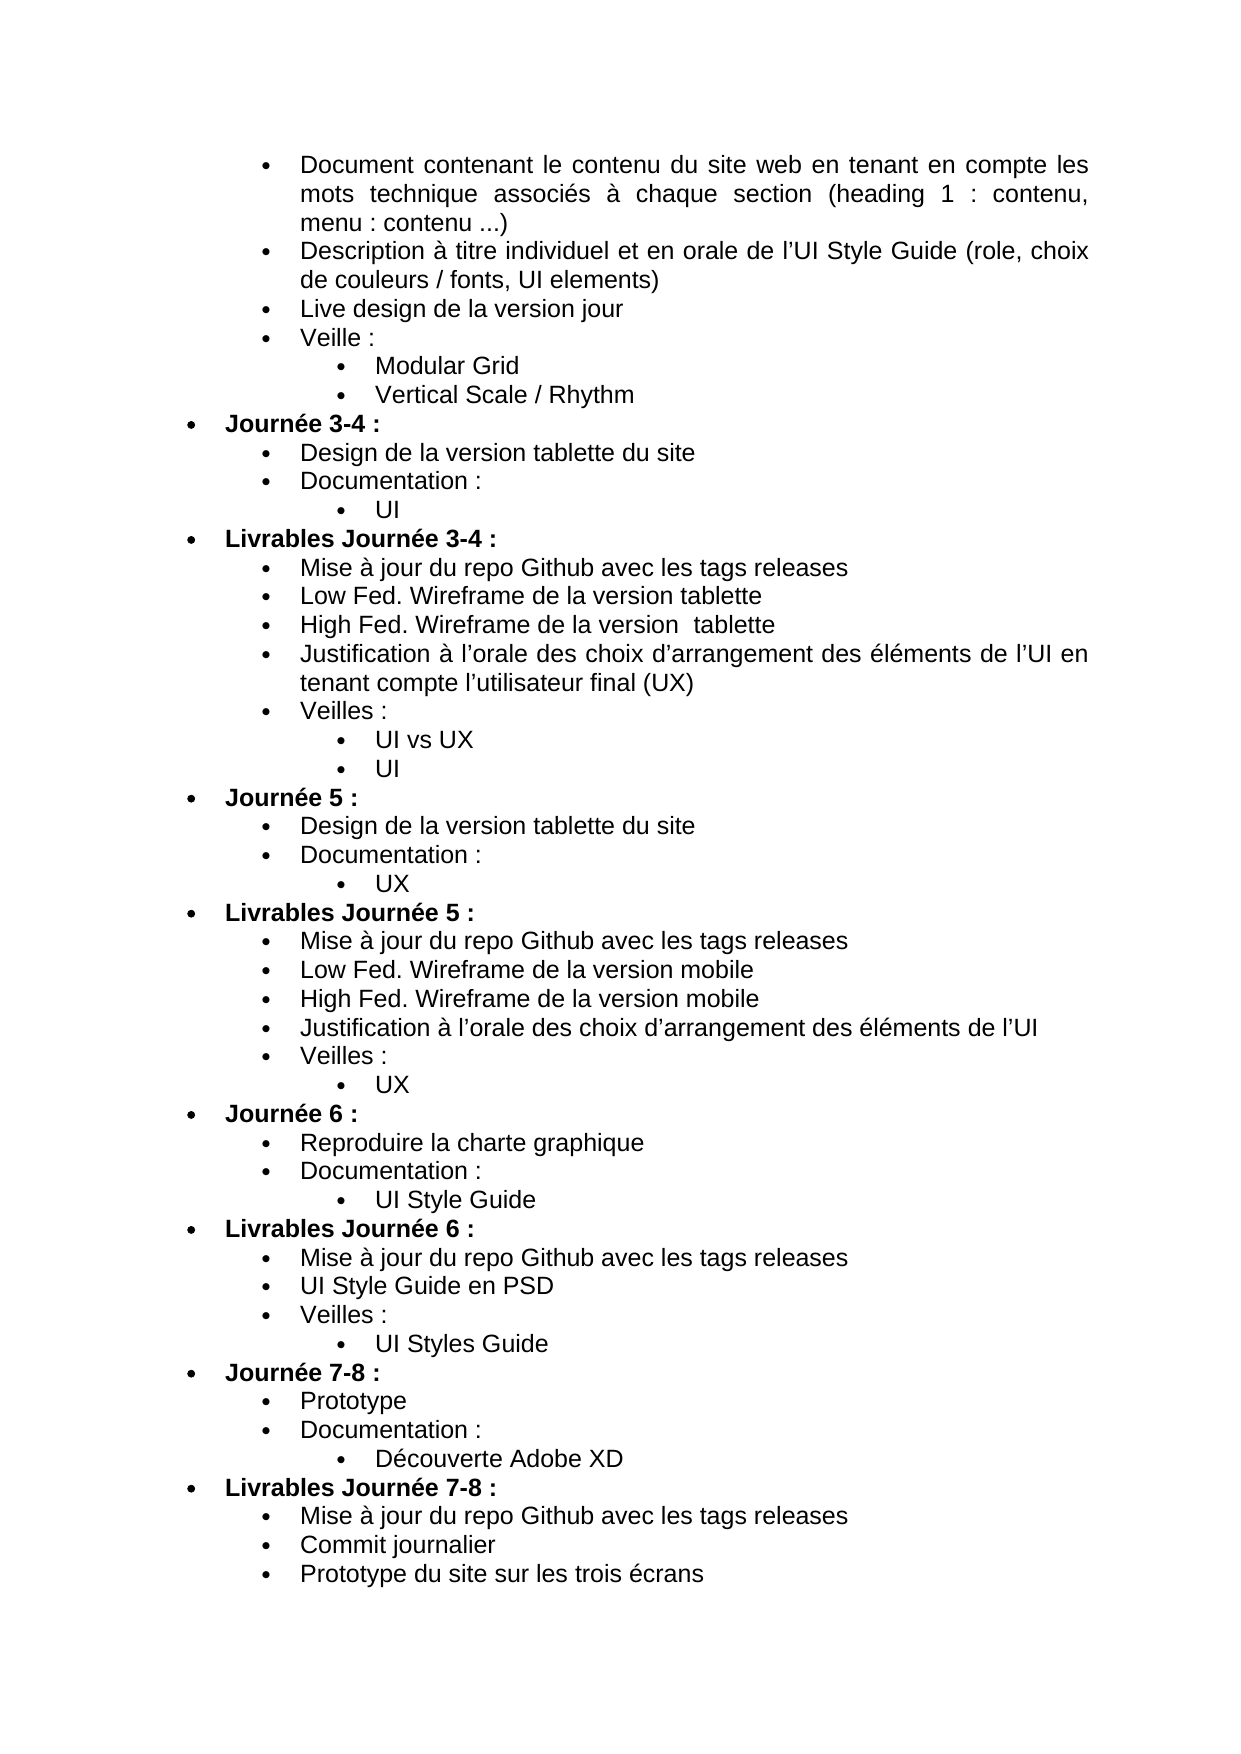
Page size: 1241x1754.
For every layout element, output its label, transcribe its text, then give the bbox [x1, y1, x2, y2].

list Découverte Adobe XD [337, 1444, 1090, 1472]
list Justification à l’orale des choix d’arrangement des éléments de l’UI [262, 1012, 1090, 1041]
list Veilles : [262, 696, 1090, 725]
list Livrables Journée 3-4 : [187, 524, 1090, 552]
list Documentation : [262, 1415, 1090, 1444]
list UI [337, 754, 1090, 782]
list Design de la version tablette du site [262, 811, 1090, 840]
list Justification à l’orale des choix d’arrangement des éléments de l’UI en tenant compte l’utilisateur final (UX) [262, 639, 1090, 696]
list Documentation : [262, 466, 1090, 495]
list Mise à jour du repo Github avec les tags releases [262, 1501, 1090, 1530]
list High Fed. Wireframe de la version mobile [262, 984, 1090, 1012]
list Live design de la version jour [262, 294, 1090, 322]
list Journée 7-8 : [187, 1357, 1090, 1386]
list Veilles : [262, 1041, 1090, 1070]
list Description à titre individuel et en orale de l’UI Style Guide (role, choix de couleurs / fonts, UI elements) [262, 236, 1090, 294]
list Veille : [262, 322, 1090, 351]
list Vertical Scale / Rhythm [337, 380, 1090, 409]
list Documentation : [262, 840, 1090, 869]
list Reproduire la charte graphique [262, 1127, 1090, 1156]
list UI Style Guide en PSD [262, 1271, 1090, 1300]
list Low Fed. Wireframe de la version mobile [262, 955, 1090, 984]
list UI Styles Guide [337, 1329, 1090, 1357]
list UI [337, 495, 1090, 524]
list Low Fed. Wireframe de la version tablette [262, 581, 1090, 610]
list Prototype [262, 1386, 1090, 1415]
list UX [337, 1070, 1090, 1099]
list High Fed. Wireframe de la version tablette [262, 610, 1090, 639]
list Journée 3-4 : [187, 409, 1090, 437]
list Modular Grid [337, 351, 1090, 380]
list Document contenant le contenu du site web en tenant en compte les mots technique associés à chaque section (heading 1 : contenu, menu : contenu ...) [262, 150, 1090, 236]
list Journée 5 : [187, 782, 1090, 811]
list Design de la version tablette du site [262, 437, 1090, 466]
list Mise à jour du repo Github avec les tags releases [262, 552, 1090, 581]
list Prototype du site sur les trois écrans [262, 1559, 1090, 1587]
list Livrables Journée 6 : [187, 1214, 1090, 1242]
list Journée 6 : [187, 1099, 1090, 1127]
list Livrables Journée 5 : [187, 897, 1090, 926]
list Commit journalier [262, 1530, 1090, 1559]
list Documentation : [262, 1156, 1090, 1185]
list UI vs UX [337, 725, 1090, 754]
list UI Style Guide [337, 1185, 1090, 1214]
list Livrables Journée 7-8 : [187, 1472, 1090, 1501]
list UX [337, 869, 1090, 897]
list Mise à jour du repo Github avec les tags releases [262, 1242, 1090, 1271]
list Veilles : [262, 1300, 1090, 1329]
list Mise à jour du repo Github avec les tags releases [262, 926, 1090, 955]
